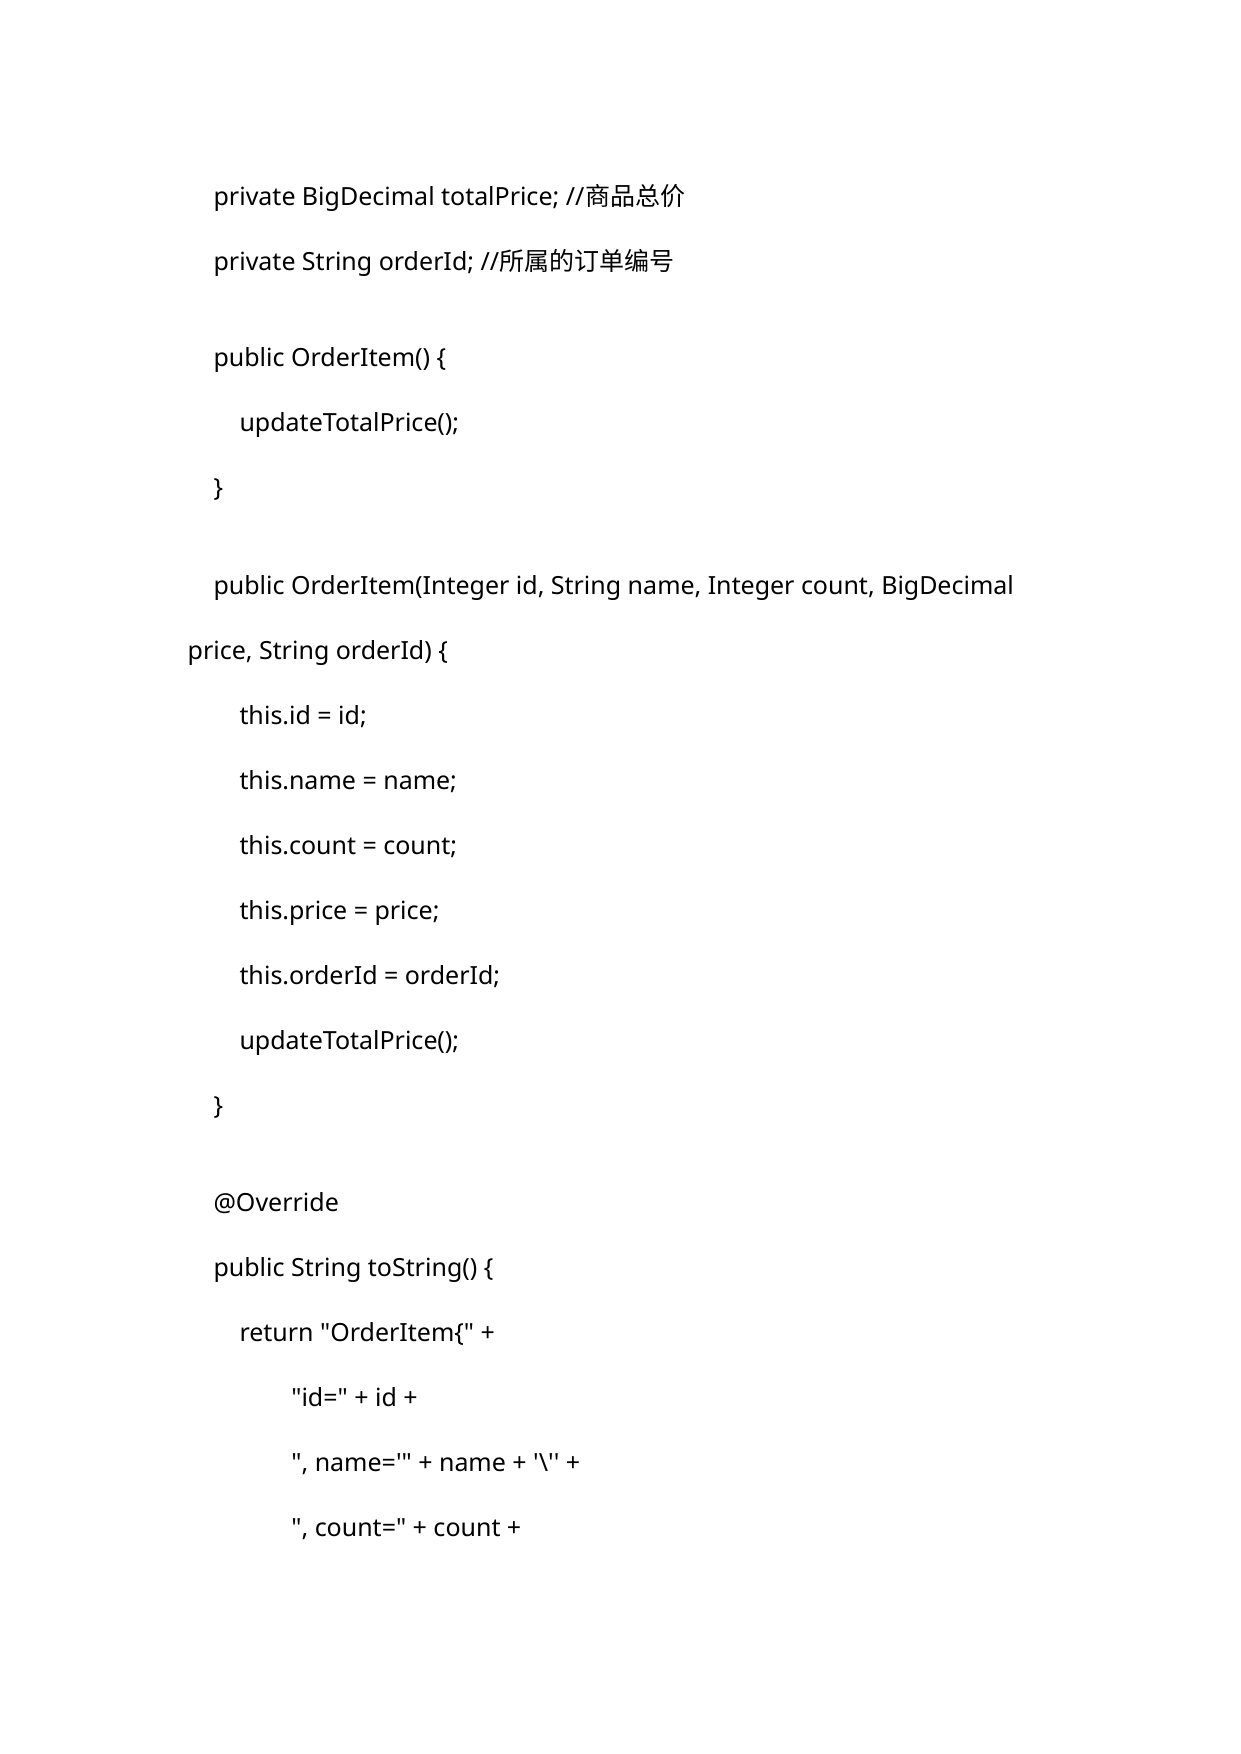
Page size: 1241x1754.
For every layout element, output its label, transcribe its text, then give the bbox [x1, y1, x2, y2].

text updateTotalPrice(); [187, 389, 1053, 454]
text ", name='" + name + '\'' + [187, 1429, 1053, 1494]
text ", count=" + count + [187, 1494, 1053, 1559]
text updateTotalPrice(); [187, 1007, 1053, 1072]
text this.id = id; [187, 682, 1053, 747]
text } [187, 1072, 1053, 1137]
text this.name = name; [187, 747, 1053, 812]
text private String orderId; //所属的订单编号 [187, 227, 1053, 292]
text return "OrderItem{" + [187, 1299, 1053, 1364]
text this.count = count; [187, 812, 1053, 877]
text this.orderId = orderId; [187, 942, 1053, 1007]
text @Override [187, 1169, 1053, 1234]
text } [187, 454, 1053, 519]
text this.price = price; [187, 877, 1053, 942]
text public String toString() { [187, 1234, 1053, 1299]
text public OrderItem(Integer id, String name, Integer count, BigDecimal price, String orderId) { [187, 552, 1053, 682]
text "id=" + id + [187, 1364, 1053, 1429]
text public OrderItem() { [187, 324, 1053, 389]
text private BigDecimal totalPrice; //商品总价 [187, 162, 1053, 227]
